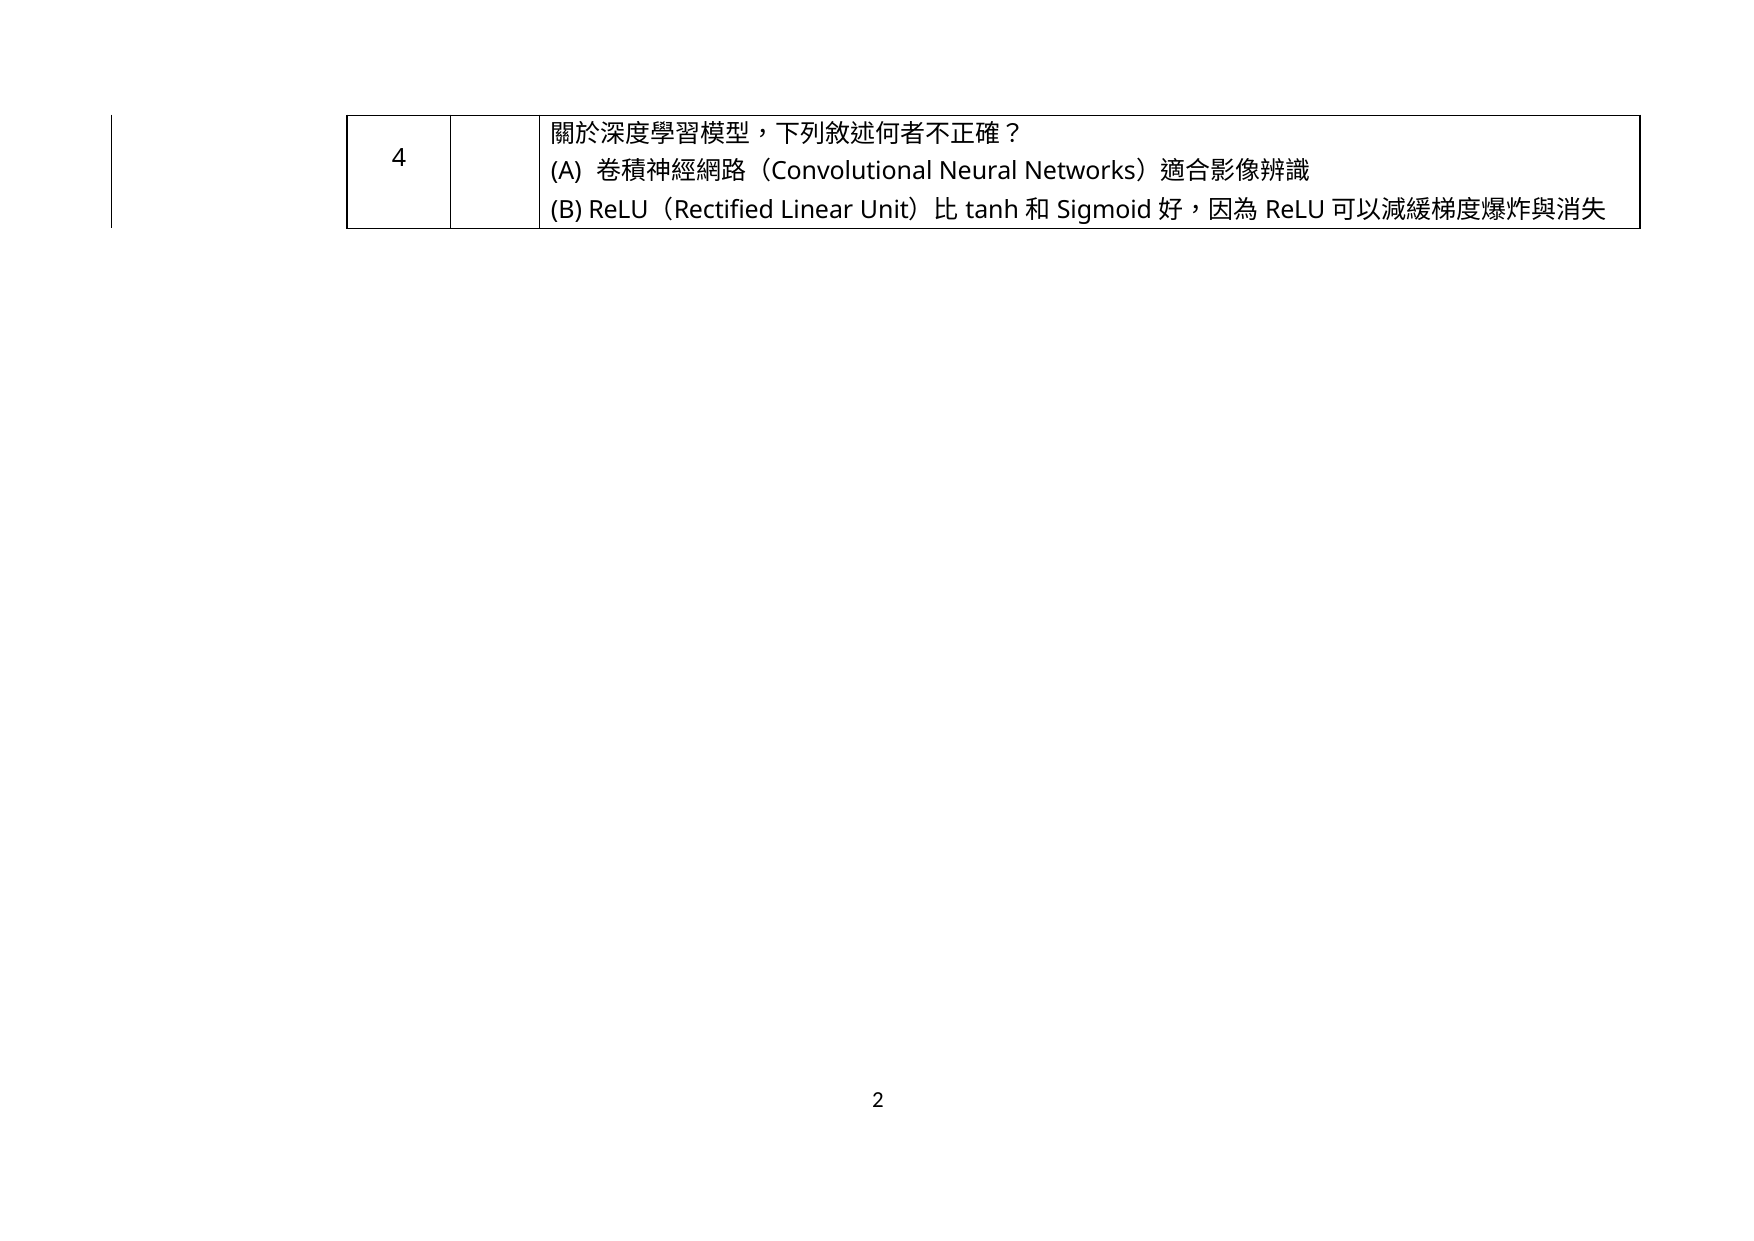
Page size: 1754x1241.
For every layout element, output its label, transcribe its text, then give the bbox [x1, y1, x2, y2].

table_cell D [451, 116, 539, 228]
table_cell 關於深度學習模型，下列敘述何者不正確？ 卷積神經網路（Convolutional Neural Networks）適合影像辨識 ReLU（Rectified Linear Unit）比 tanh 和 Sigmoid 好，因為 ReLU 可以減緩梯度爆炸與消失 [540, 116, 1639, 228]
table_cell 4 [348, 116, 450, 228]
